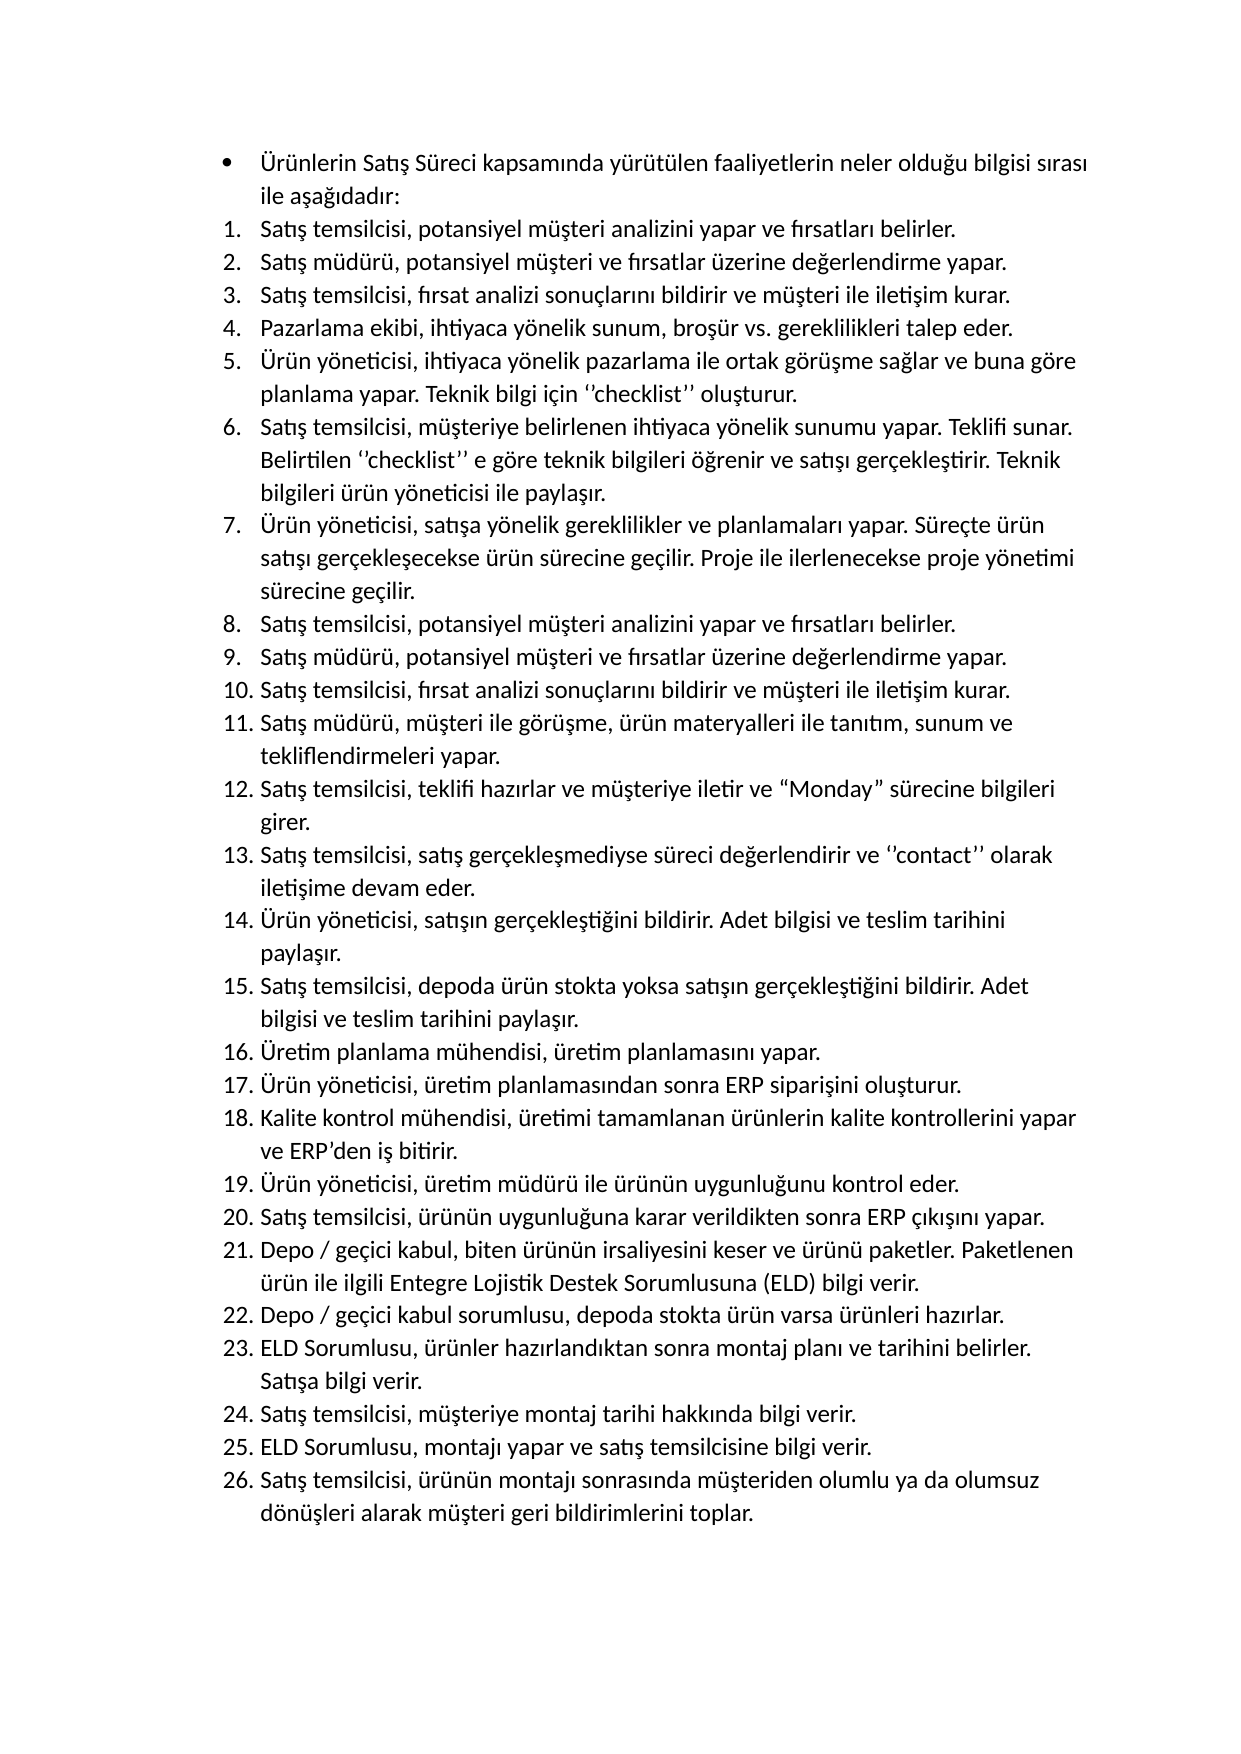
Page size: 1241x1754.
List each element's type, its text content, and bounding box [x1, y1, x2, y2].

list Satış temsilcisi, potansiyel müşteri analizini yapar ve fırsatları belirler. [223, 608, 1093, 639]
list Satış temsilcisi, müşteriye belirlenen ihtiyaca yönelik sunumu yapar. Teklifi sunar. Belirtilen ‘’checklist’’ e göre teknik bilgileri öğrenir ve satışı gerçekleştirir. Teknik bilgileri ürün yöneticisi ile paylaşır. [223, 411, 1093, 507]
list Satış temsilcisi, ürünün uygunluğuna karar verildikten sonra ERP çıkışını yapar. [223, 1201, 1093, 1231]
list Satış temsilcisi, teklifi hazırlar ve müşteriye iletir ve “Monday” sürecine bilgileri girer. [223, 773, 1093, 836]
list Satış temsilcisi, depoda ürün stokta yoksa satışın gerçekleştiğini bildirir. Adet bilgisi ve teslim tarihini paylaşır. [223, 971, 1093, 1034]
list ELD Sorumlusu, ürünler hazırlandıktan sonra montaj planı ve tarihini belirler. Satışa bilgi verir. [223, 1333, 1093, 1396]
list Satış müdürü, müşteri ile görüşme, ürün materyalleri ile tanıtım, sunum ve tekliflendirmeleri yapar. [223, 707, 1093, 771]
list Satış müdürü, potansiyel müşteri ve fırsatlar üzerine değerlendirme yapar. [223, 641, 1093, 672]
list Kalite kontrol mühendisi, üretimi tamamlanan ürünlerin kalite kontrollerini yapar ve ERP’den iş bitirir. [223, 1102, 1093, 1166]
list Depo / geçici kabul sorumlusu, depoda stokta ürün varsa ürünleri hazırlar. [223, 1300, 1093, 1330]
list Satış temsilcisi, ürünün montajı sonrasında müşteriden olumlu ya da olumsuz dönüşleri alarak müşteri geri bildirimlerini toplar. [223, 1464, 1093, 1528]
list Satış temsilcisi, satış gerçekleşmediyse süreci değerlendirir ve ‘’contact’’ olarak iletişime devam eder. [223, 839, 1093, 902]
list Satış temsilcisi, potansiyel müşteri analizini yapar ve fırsatları belirler. [223, 213, 1093, 244]
list Üretim planlama mühendisi, üretim planlamasını yapar. [223, 1036, 1093, 1067]
list ELD Sorumlusu, montajı yapar ve satış temsilcisine bilgi verir. [223, 1431, 1093, 1462]
list Satış temsilcisi, müşteriye montaj tarihi hakkında bilgi verir. [223, 1398, 1093, 1429]
list Ürünlerin Satış Süreci kapsamında yürütülen faaliyetlerin neler olduğu bilgisi sırası ile aşağıdadır: [223, 148, 1093, 211]
list Ürün yöneticisi, satışın gerçekleştiğini bildirir. Adet bilgisi ve teslim tarihini paylaşır. [223, 905, 1093, 968]
list Satış temsilcisi, fırsat analizi sonuçlarını bildirir ve müşteri ile iletişim kurar. [223, 279, 1093, 310]
list Ürün yöneticisi, satışa yönelik gereklilikler ve planlamaları yapar. Süreçte ürün satışı gerçekleşecekse ürün sürecine geçilir. Proje ile ilerlenecekse proje yönetimi sürecine geçilir. [223, 510, 1093, 606]
list Ürün yöneticisi, ihtiyaca yönelik pazarlama ile ortak görüşme sağlar ve buna göre planlama yapar. Teknik bilgi için ‘’checklist’’ oluşturur. [223, 345, 1093, 408]
list Pazarlama ekibi, ihtiyaca yönelik sunum, broşür vs. gereklilikleri talep eder. [223, 312, 1093, 343]
list Satış müdürü, potansiyel müşteri ve fırsatlar üzerine değerlendirme yapar. [223, 246, 1093, 277]
list Ürün yöneticisi, üretim müdürü ile ürünün uygunluğunu kontrol eder. [223, 1168, 1093, 1198]
list Depo / geçici kabul, biten ürünün irsaliyesini keser ve ürünü paketler. Paketlenen ürün ile ilgili Entegre Lojistik Destek Sorumlusuna (ELD) bilgi verir. [223, 1234, 1093, 1297]
list Satış temsilcisi, fırsat analizi sonuçlarını bildirir ve müşteri ile iletişim kurar. [223, 674, 1093, 705]
list Ürün yöneticisi, üretim planlamasından sonra ERP siparişini oluşturur. [223, 1069, 1093, 1100]
